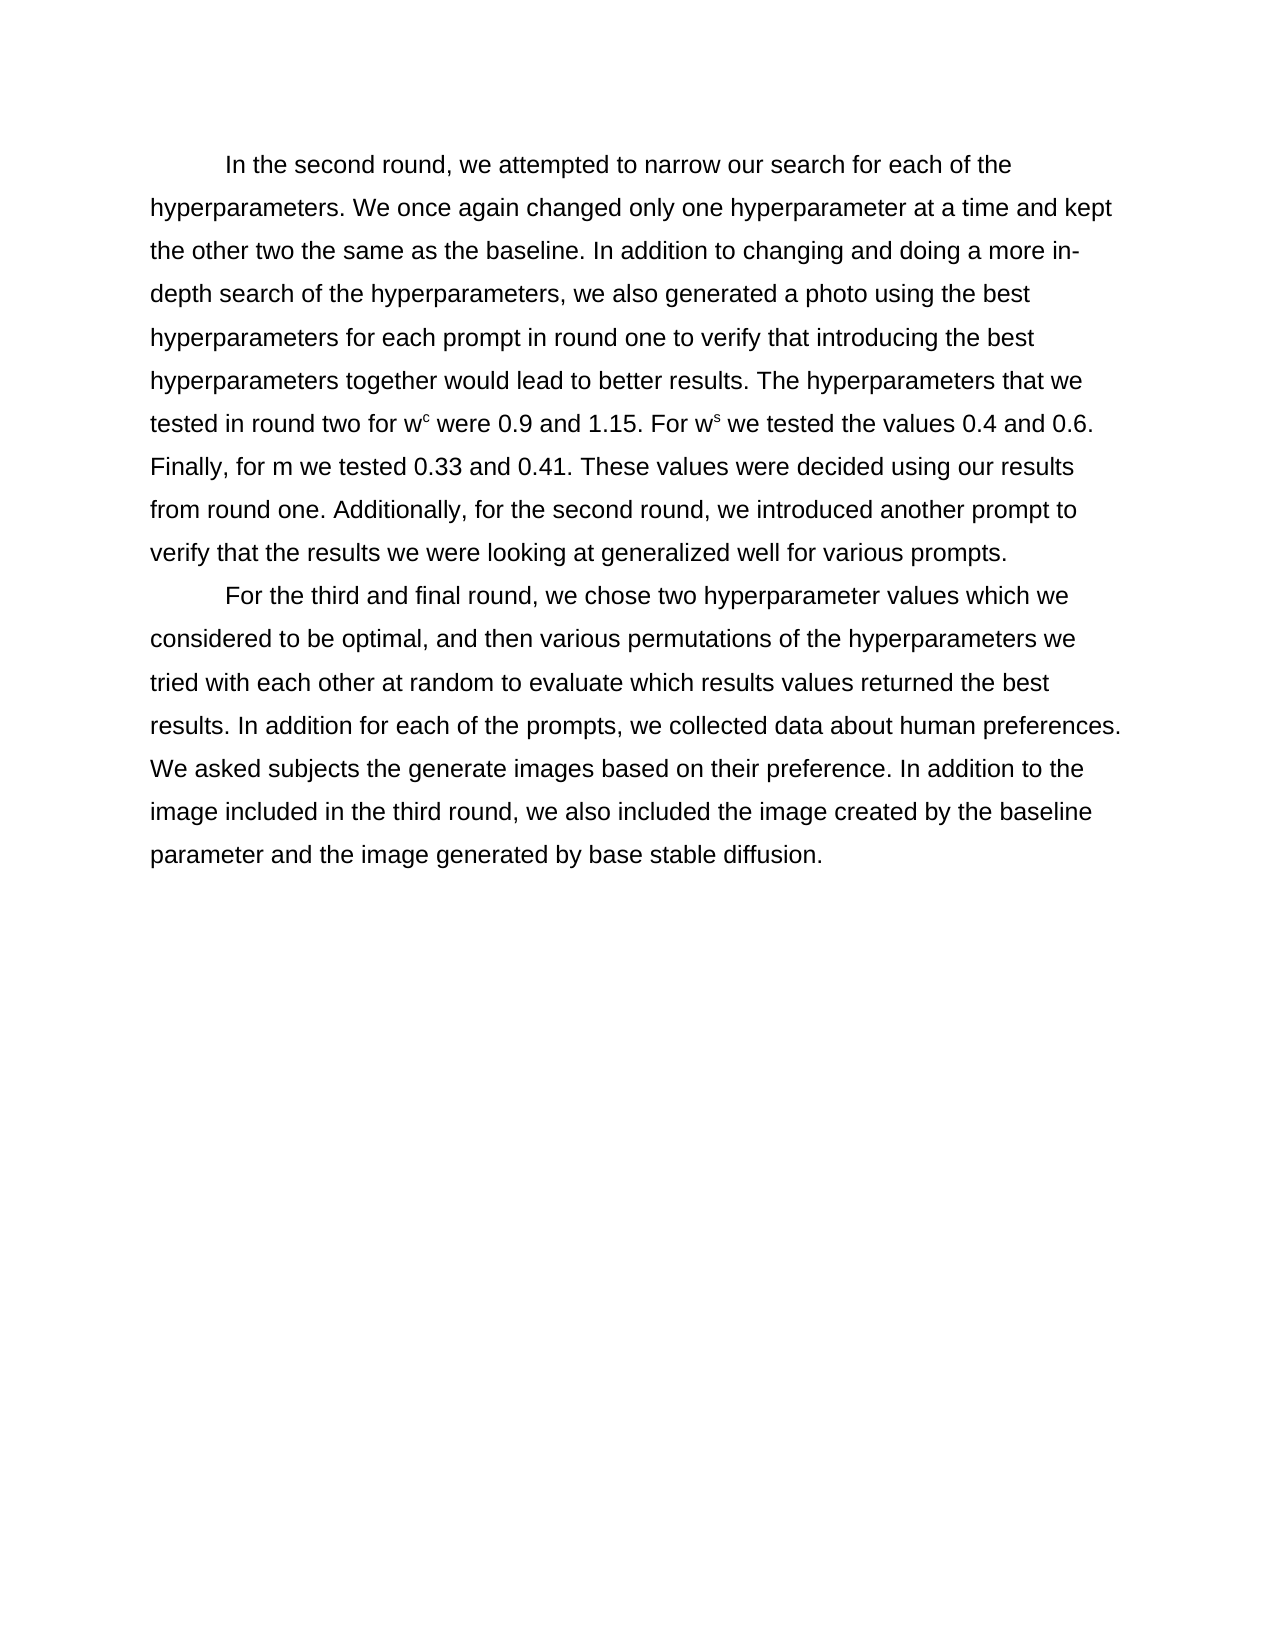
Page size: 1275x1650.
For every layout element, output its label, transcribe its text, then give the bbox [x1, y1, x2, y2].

text In the second round, we attempted to narrow our search for each of the hyperparameters. We once again changed only one hyperparameter at a time and kept the other two the same as the baseline. In addition to changing and doing a more in-depth search of the hyperparameters, we also generated a photo using the best hyperparameters for each prompt in round one to verify that introducing the best hyperparameters together would lead to better results. The hyperparameters that we tested in round two for wc were 0.9 and 1.15. For ws we tested the values 0.4 and 0.6. Finally, for m we tested 0.33 and 0.41. These values were decided using our results from round one. Additionally, for the second round, we introduced another prompt to verify that the results we were looking at generalized well for various prompts. [150, 150, 1125, 567]
text For the third and final round, we chose two hyperparameter values which we considered to be optimal, and then various permutations of the hyperparameters we tried with each other at random to evaluate which results values returned the best results. In addition for each of the prompts, we collected data about human preferences. We asked subjects the generate images based on their preference. In addition to the image included in the third round, we also included the image created by the baseline parameter and the image generated by base stable diffusion. [150, 581, 1125, 869]
